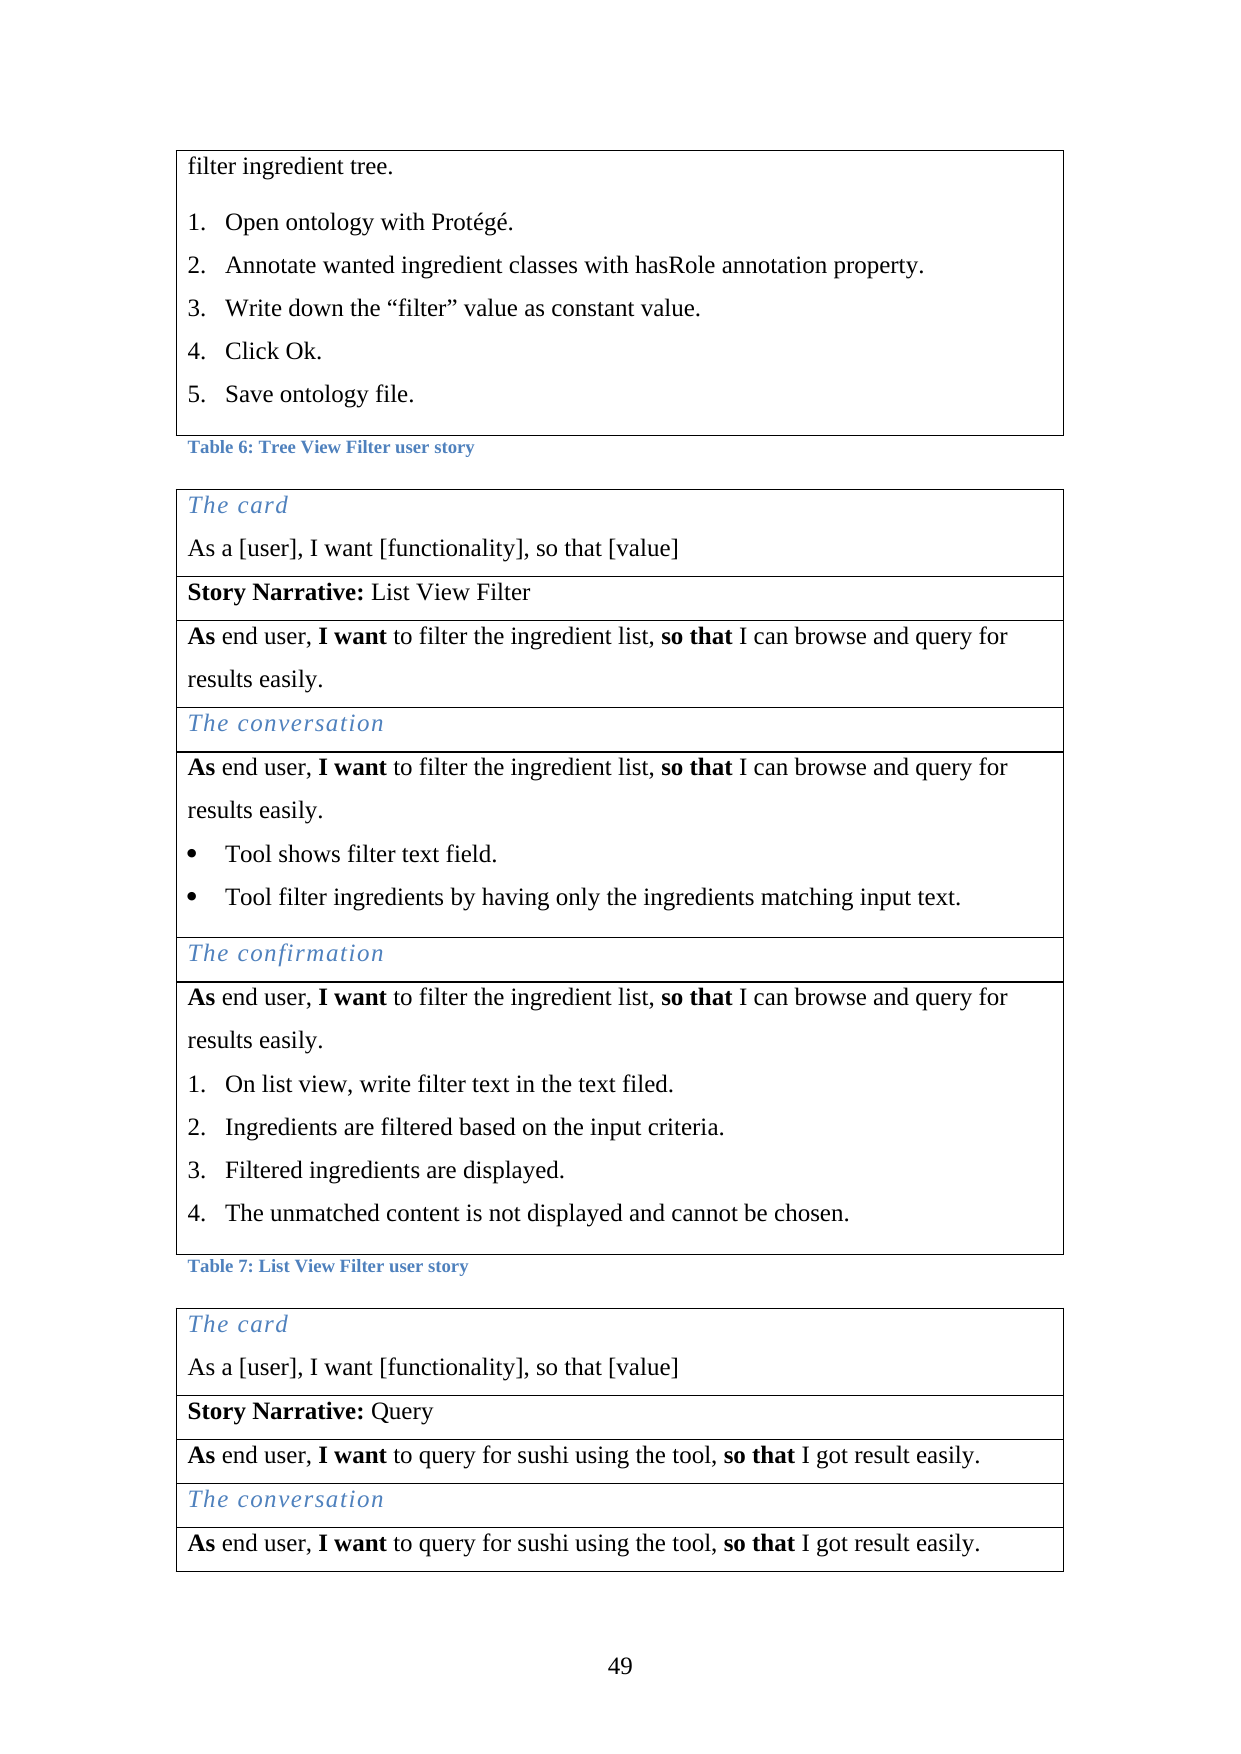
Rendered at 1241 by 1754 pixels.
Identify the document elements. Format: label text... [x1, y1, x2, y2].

table_cell As end user, I want to filter the ingredient list, so that I can browse and query for results easily. Tool shows filter text field. Tool filter ingredients by having only the ingredients matching input text. [177, 753, 1063, 937]
table_header The card As a [user], I want [functionality], so that [value] [177, 1309, 1063, 1395]
table_cell The conversation [177, 1484, 1063, 1527]
table_header The card As a [user], I want [functionality], so that [value] [177, 490, 1063, 576]
table_cell The conversation [177, 708, 1063, 751]
table_cell As end user, I want to query for sushi using the tool, so that I got result easily. [177, 1440, 1063, 1483]
table_cell Story Narrative: List View Filter [177, 577, 1063, 620]
table_cell As end user, I want to filter the ingredient list, so that I can browse and query for results easily. [177, 621, 1063, 707]
table_cell Story Narrative: Query [177, 1396, 1063, 1439]
table_cell The confirmation [177, 938, 1063, 981]
